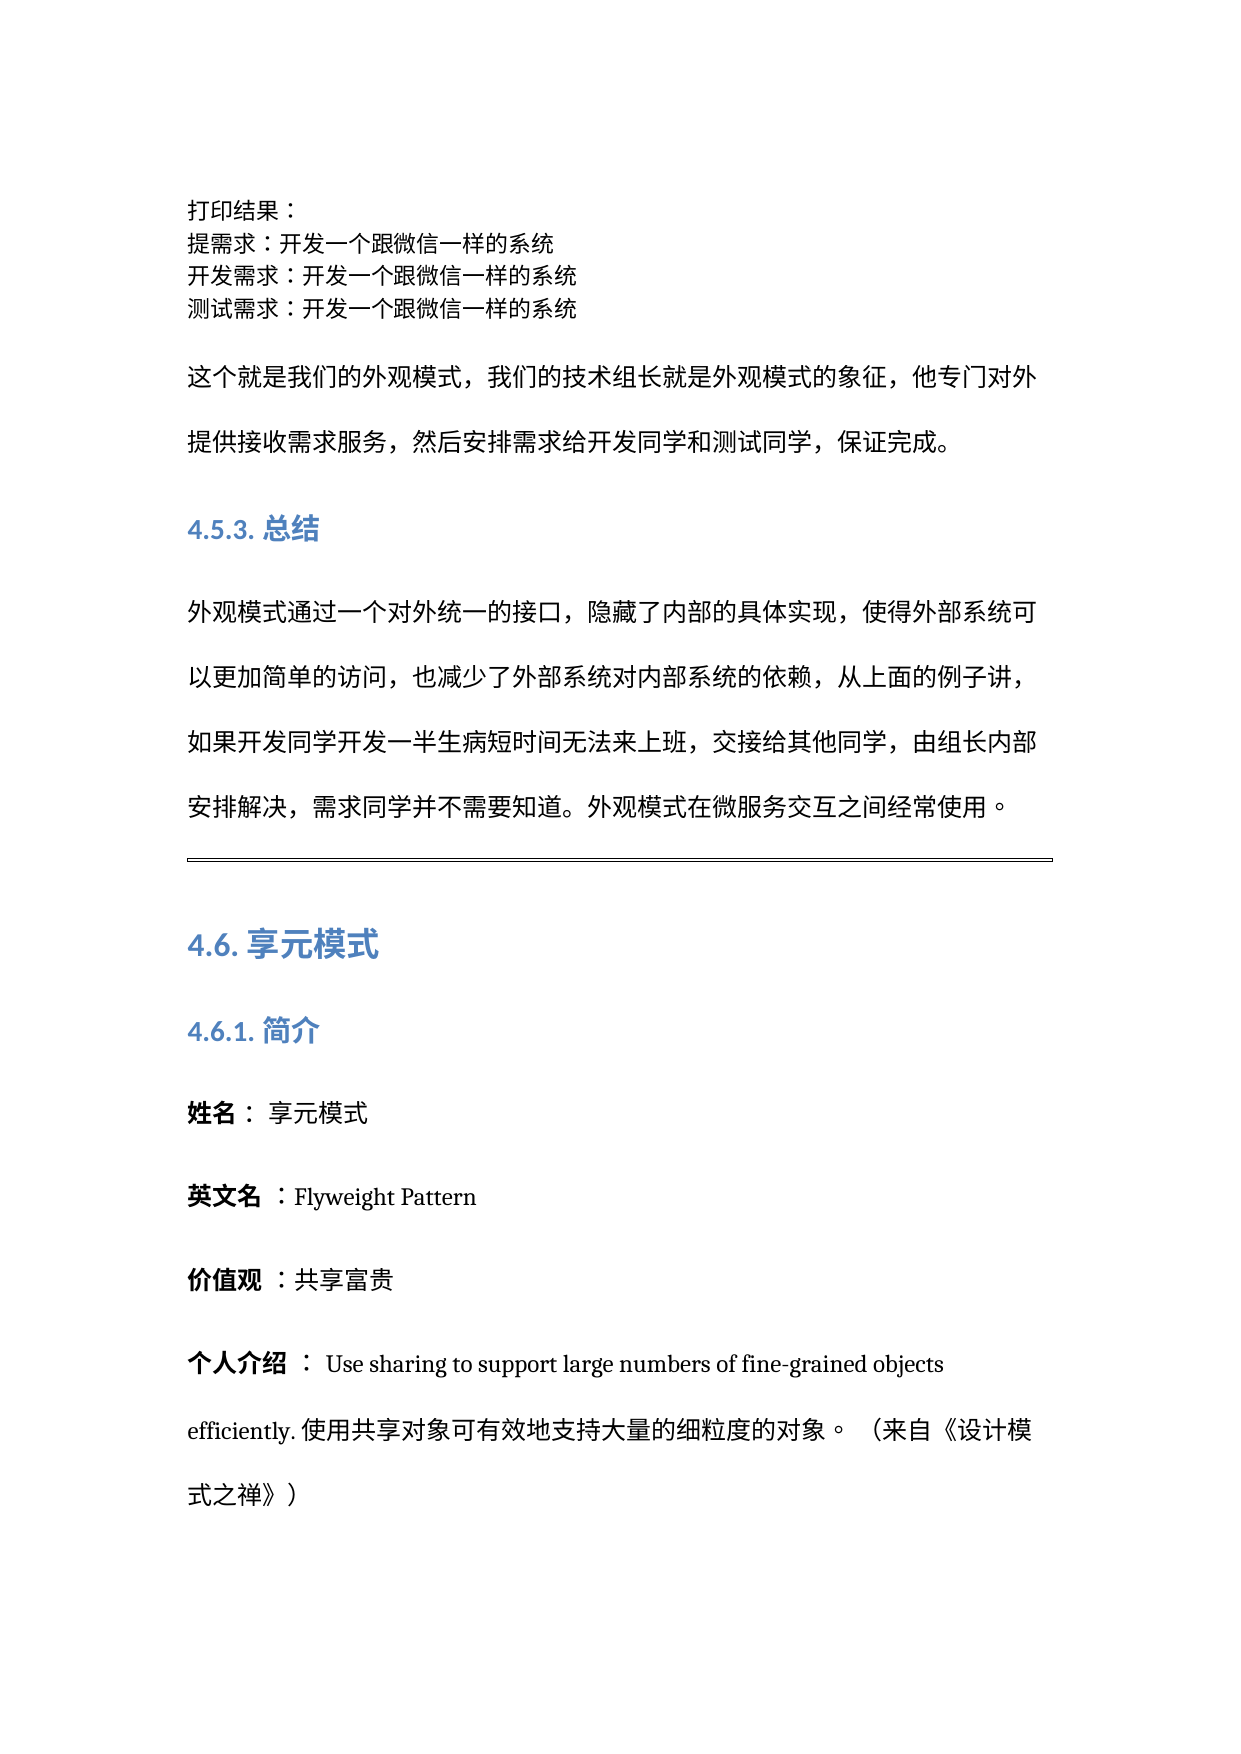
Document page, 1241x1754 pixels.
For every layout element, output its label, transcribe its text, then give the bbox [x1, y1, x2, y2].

text 这个就是我们的外观模式，我们的技术组长就是外观模式的象征，他专门对外提供接收需求服务，然后安排需求给开发同学和测试同学，保证完成。 [187, 343, 1053, 473]
subtitle 4.6. 享元模式 [187, 910, 1053, 975]
text 外观模式通过一个对外统一的接口，隐藏了内部的具体实现，使得外部系统可以更加简单的访问，也减少了外部系统对内部系统的依赖，从上面的例子讲，如果开发同学开发一半生病短时间无法来上班，交接给其他同学，由组长内部安排解决，需求同学并不需要知道。外观模式在微服务交互之间经常使用。 [187, 578, 1053, 838]
text 个人介绍 ： Use sharing to support large numbers of fine-grained objects efficiently. 使用共享对象可有效地支持大量的细粒度的对象。 （来自《设计模式之禅》） [187, 1331, 1053, 1526]
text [187, 162, 1053, 324]
text 价值观 ：共享富贵 [187, 1247, 1053, 1312]
subtitle 4.5.3. 总结 [187, 494, 1053, 559]
subtitle 4.6.1. 简介 [187, 996, 1053, 1061]
text 英文名 ：Flyweight Pattern [187, 1163, 1053, 1228]
text 姓名 ：享元模式 [187, 1079, 1053, 1144]
